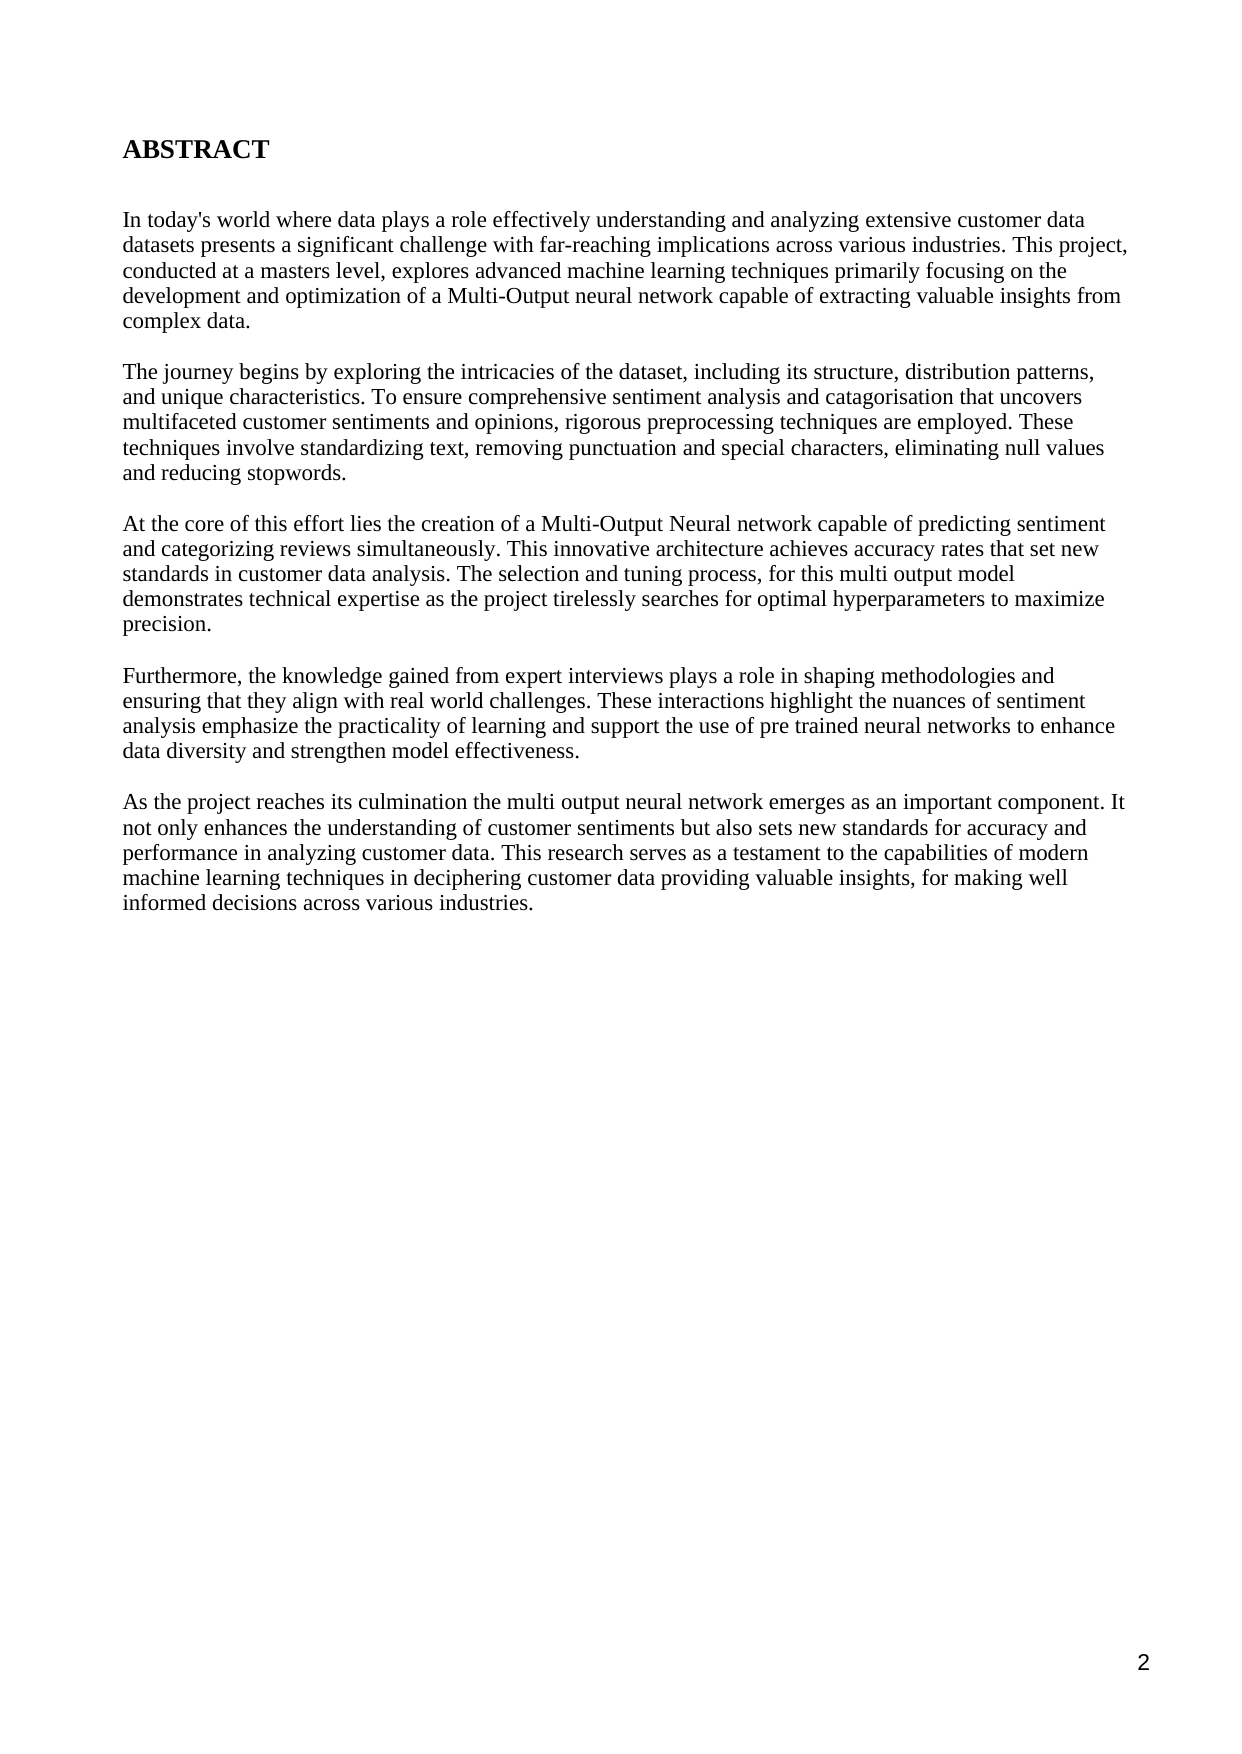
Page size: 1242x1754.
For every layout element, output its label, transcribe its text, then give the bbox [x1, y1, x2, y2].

text As the project reaches its culmination the multi output neural network emerges as an important component. It not only enhances the understanding of customer sentiments but also sets new standards for accuracy and performance in analyzing customer data. This research serves as a testament to the capabilities of modern machine learning techniques in deciphering customer data providing valuable insights, for making well informed decisions across various industries. [122, 790, 1129, 915]
text In today's world where data plays a role effectively understanding and analyzing extensive customer data datasets presents a significant challenge with far-reaching implications across various industries. This project, conducted at a masters level, explores advanced machine learning techniques primarily focusing on the development and optimization of a Multi-Output neural network capable of extracting valuable insights from complex data. [122, 208, 1129, 333]
text The journey begins by exploring the intricacies of the dataset, including its structure, distribution patterns, and unique characteristics. To ensure comprehensive sentiment analysis and catagorisation that uncovers multifaceted customer sentiments and opinions, rigorous preprocessing techniques are employed. These techniques involve standardizing text, removing punctuation and special characters, eliminating null values and reducing stopwords. [122, 359, 1129, 485]
text Furthermore, the knowledge gained from expert interviews plays a role in shaping methodologies and ensuring that they align with real world challenges. These interactions highlight the nuances of sentiment analysis emphasize the practicality of learning and support the use of pre trained neural networks to enhance data diversity and strengthen model effectiveness. [122, 663, 1129, 763]
text At the core of this effort lies the creation of a Multi-Output Neural network capable of predicting sentiment and categorizing reviews simultaneously. This innovative architecture achieves accuracy rates that set new standards in customer data analysis. The selection and tuning process, for this multi output model demonstrates technical expertise as the project tirelessly searches for optimal hyperparameters to maximize precision. [122, 511, 1129, 637]
text ABSTRACT [122, 53, 1129, 165]
